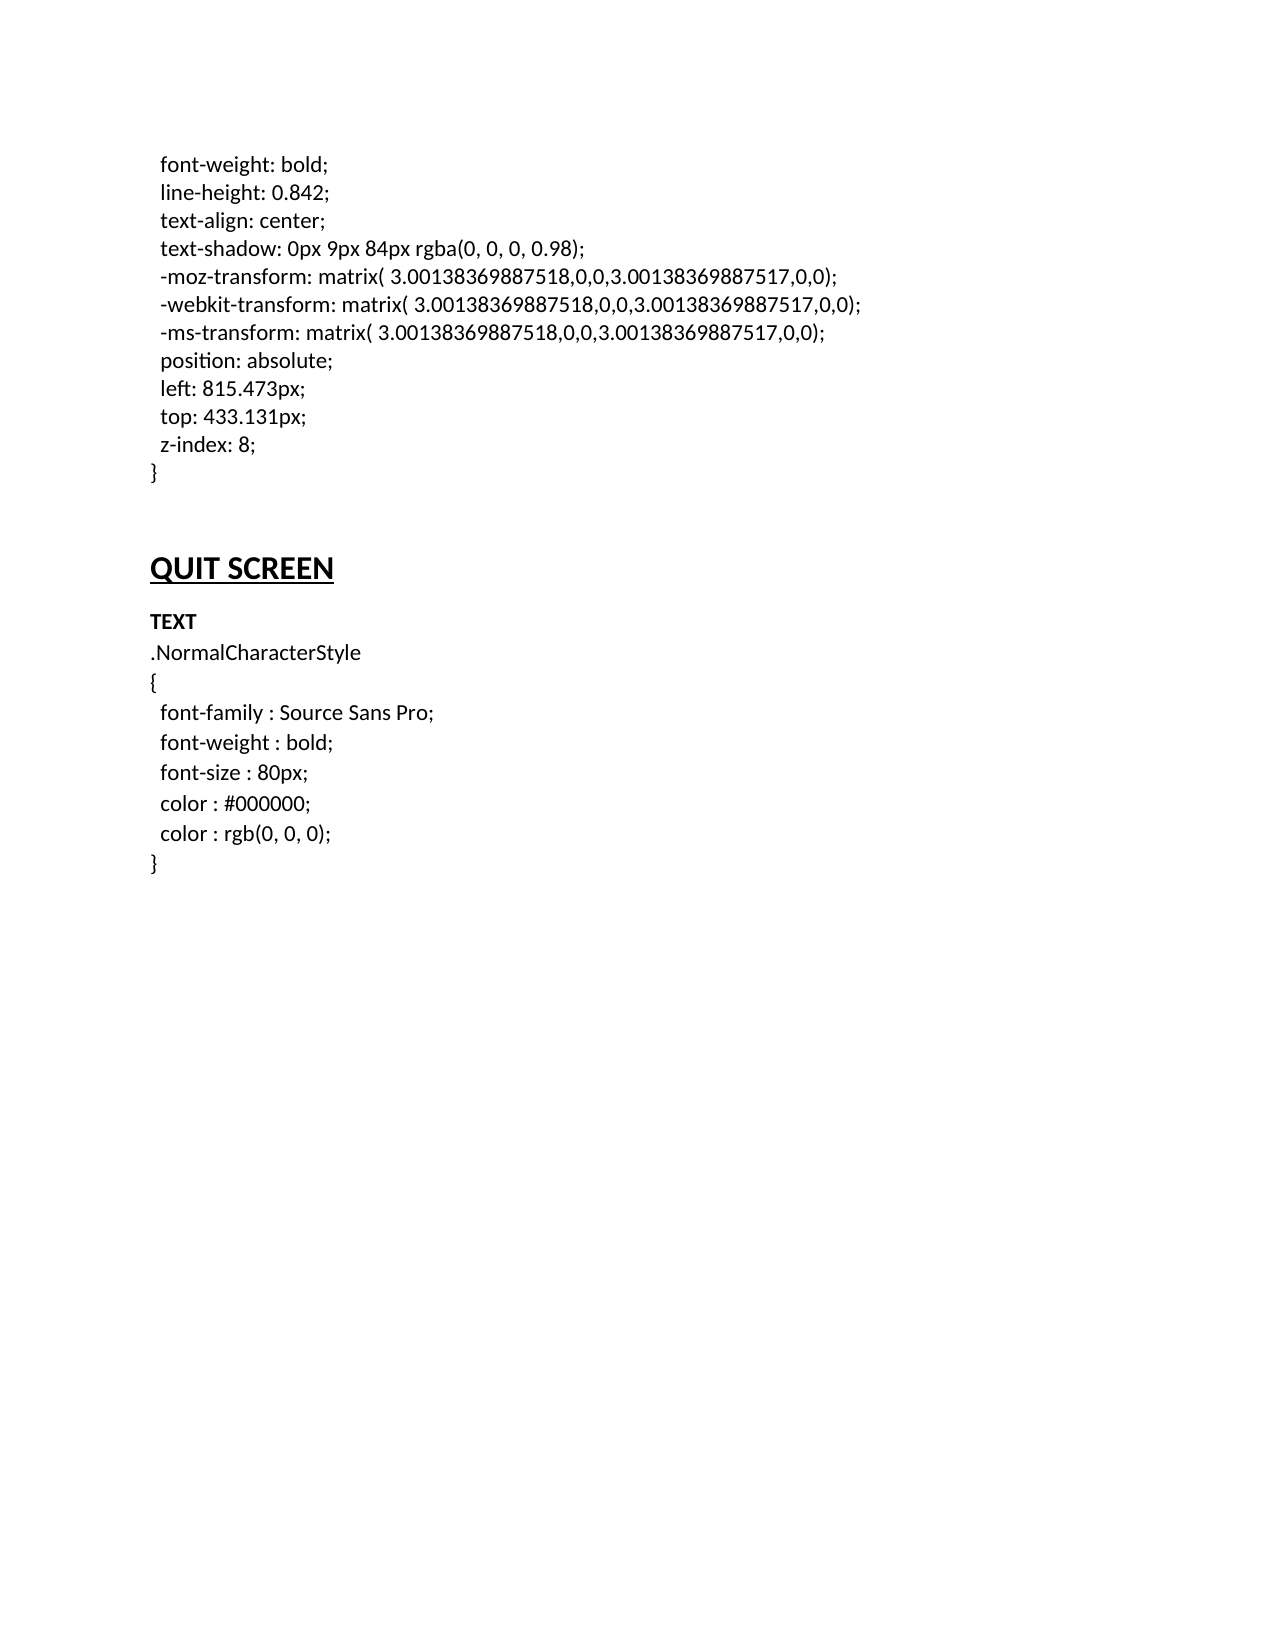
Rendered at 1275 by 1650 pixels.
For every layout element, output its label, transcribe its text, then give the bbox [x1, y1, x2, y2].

text { [150, 668, 1125, 696]
text .NormalCharacterStyle [150, 638, 1125, 666]
text QUIT SCREEN [150, 547, 1125, 588]
text -webkit-transform: matrix( 3.00138369887518,0,0,3.00138369887517,0,0); [150, 290, 1125, 318]
text left: 815.473px; [150, 374, 1125, 402]
text -moz-transform: matrix( 3.00138369887518,0,0,3.00138369887517,0,0); [150, 262, 1125, 290]
text line-height: 0.842; [150, 178, 1125, 206]
text font-weight: bold; [150, 150, 1125, 178]
text top: 433.131px; [150, 402, 1125, 430]
text text-align: center; [150, 206, 1125, 234]
text font-size : 80px; [150, 758, 1125, 787]
text position: absolute; [150, 346, 1125, 374]
text font-weight : bold; [150, 728, 1125, 756]
text TEXT [150, 607, 1125, 636]
text } [150, 849, 1125, 877]
text -ms-transform: matrix( 3.00138369887518,0,0,3.00138369887517,0,0); [150, 318, 1125, 346]
text color : rgb(0, 0, 0); [150, 819, 1125, 847]
text text-shadow: 0px 9px 84px rgba(0, 0, 0, 0.98); [150, 234, 1125, 262]
text font-family : Source Sans Pro; [150, 698, 1125, 726]
text color : #000000; [150, 789, 1125, 817]
text } [150, 458, 1125, 486]
text z-index: 8; [150, 430, 1125, 458]
